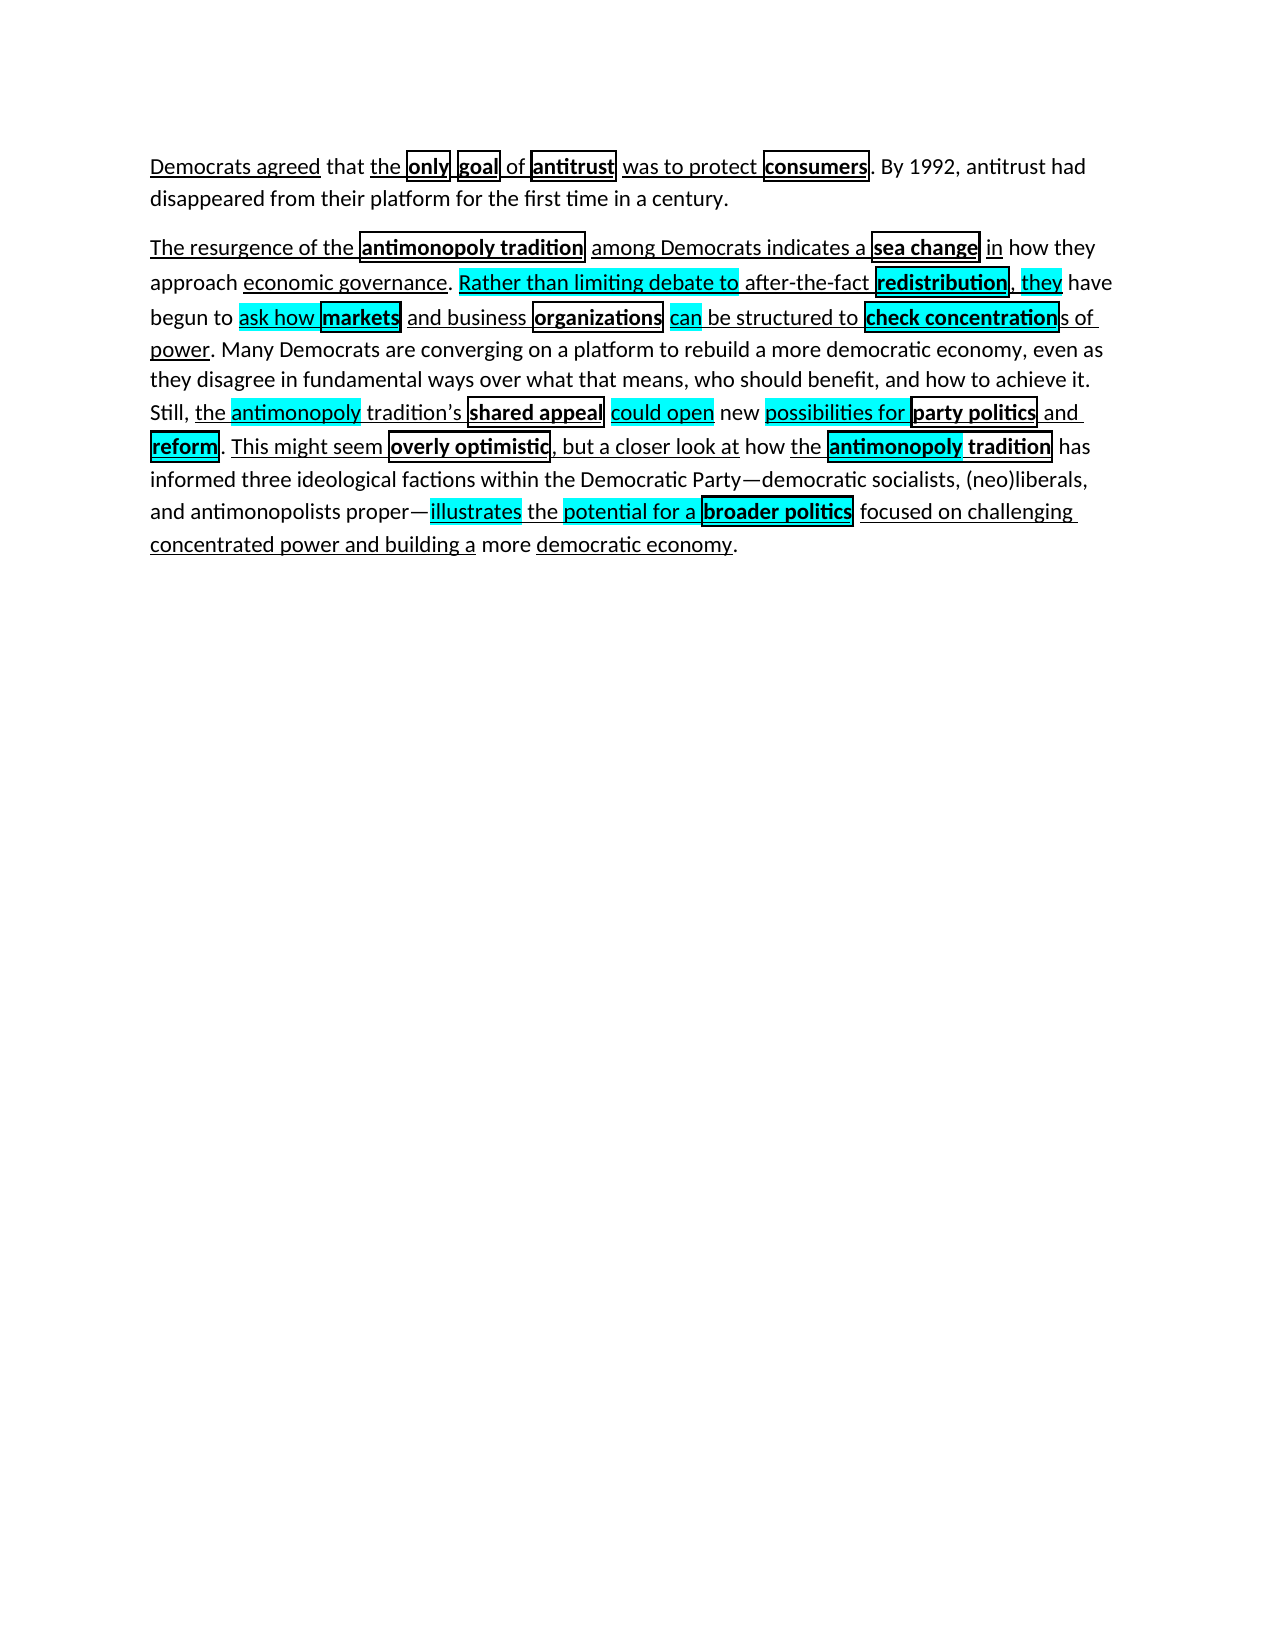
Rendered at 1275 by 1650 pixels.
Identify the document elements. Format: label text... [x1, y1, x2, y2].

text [150, 150, 1125, 212]
text The resurgence of the antimonopoly tradition among Democrats indicates a sea change in how they approach economic governance. Rather than limiting debate to after-the-fact redistribution, they have begun to ask how markets and business organizations can be structured to check concentrations of power. Many Democrats are converging on a platform to rebuild a more democratic economy, even as they disagree in fundamental ways over what that means, who should benefit, and how to achieve it. Still, the antimonopoly tradition’s shared appeal could open new possibilities for party politics and reform. This might seem overly optimistic, but a closer look at how the antimonopoly tradition has informed three ideological factions within the Democratic Party—democratic socialists, (neo)liberals, and antimonopolists proper—illustrates the potential for a broader politics focused on challenging concentrated power and building a more democratic economy. [150, 231, 1125, 558]
